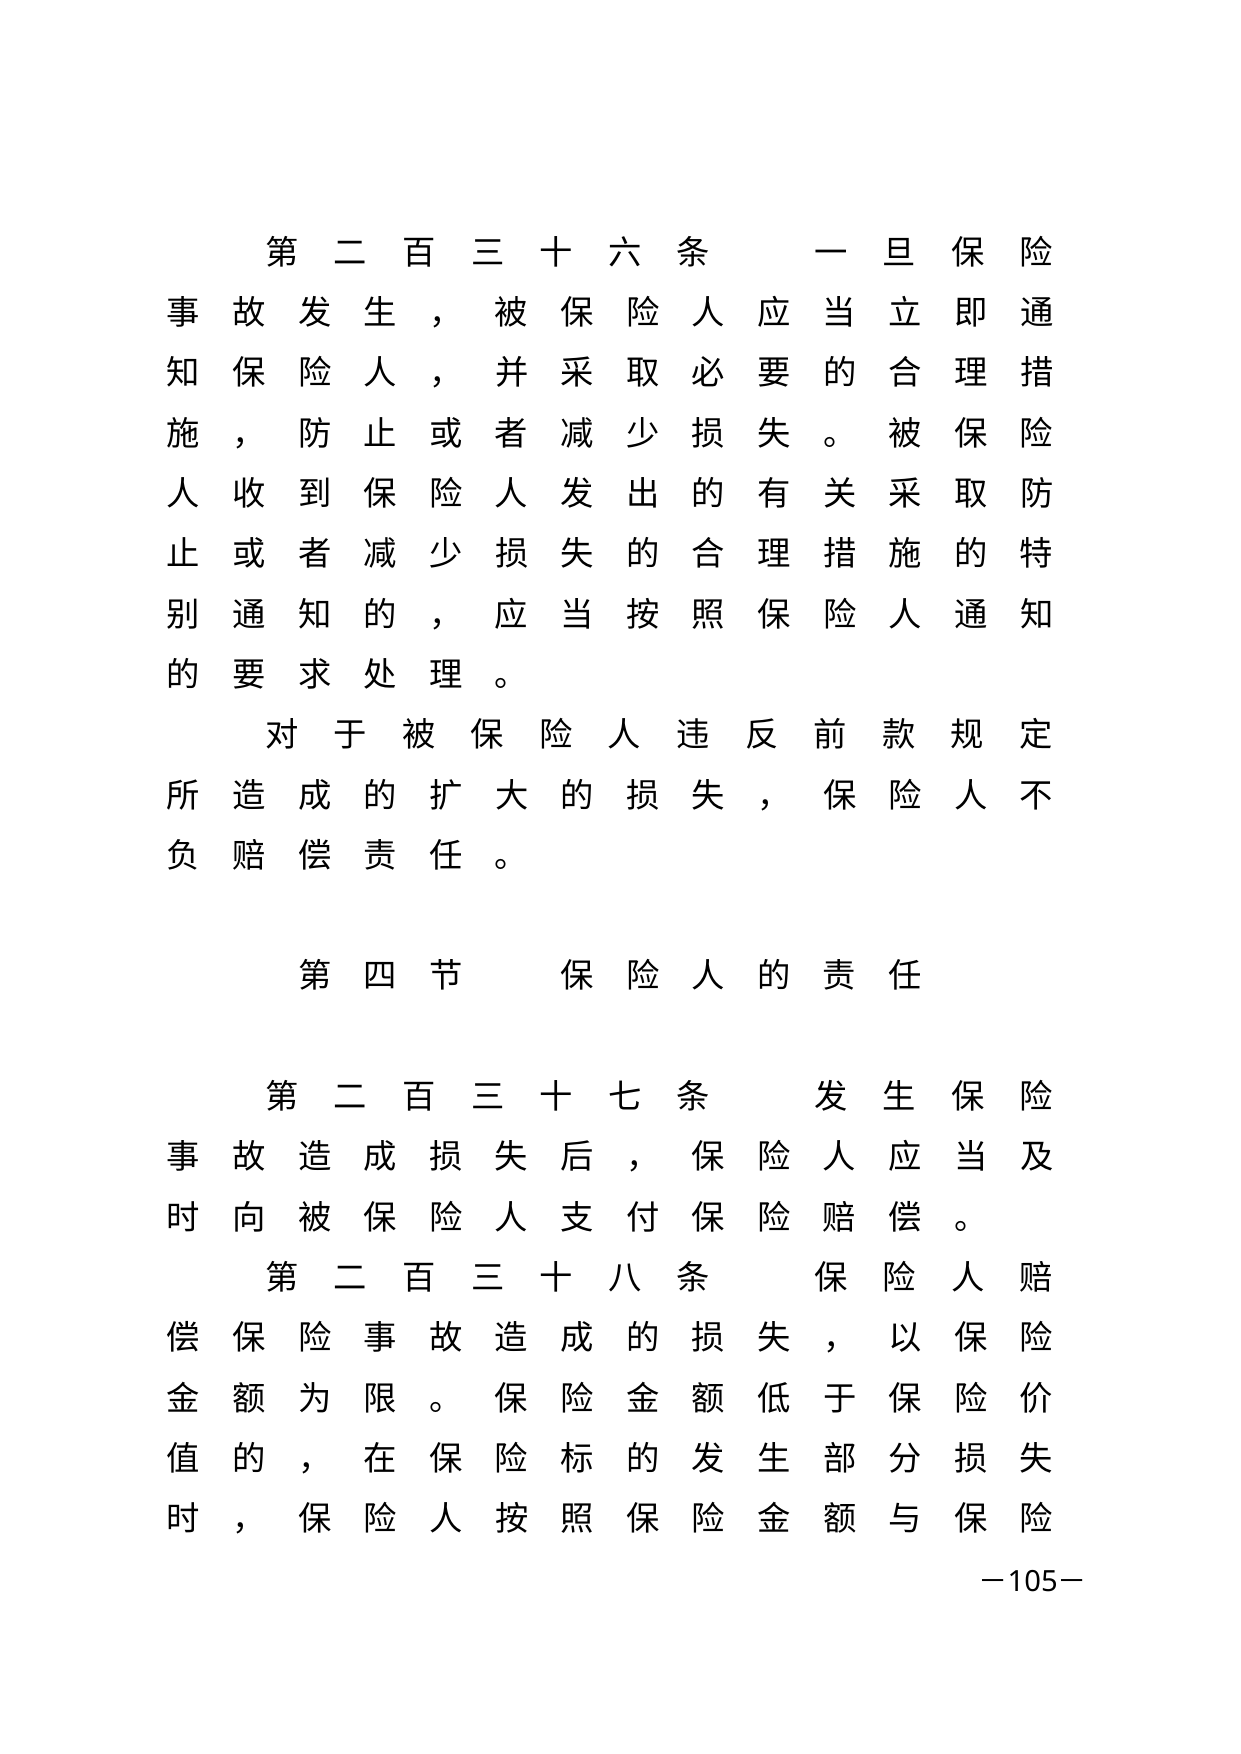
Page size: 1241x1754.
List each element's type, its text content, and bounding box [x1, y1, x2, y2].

text 第四节 保险人的责任 [167, 943, 1085, 1003]
text 第二百三十八条 保险人赔偿保险事故造成的损失，以保险金额为限。保险金额低于保险价值的，在保险标的发生部分损失时，保险人按照保险金额与保险价值的比例负赔偿责任。 [167, 1245, 1085, 1546]
text 对于被保险人违反前款规定所造成的扩大的损失，保险人不负赔偿责任。 [167, 702, 1085, 883]
text 第二百三十六条 一旦保险事故发生，被保险人应当立即通知保险人，并采取必要的合理措施，防止或者减少损失。被保险人收到保险人发出的有关采取防止或者减少损失的合理措施的特别通知的，应当按照保险人通知的要求处理。 [167, 219, 1085, 702]
text 第二百三十七条 发生保险事故造成损失后，保险人应当及时向被保险人支付保险赔偿。 [167, 1064, 1085, 1245]
